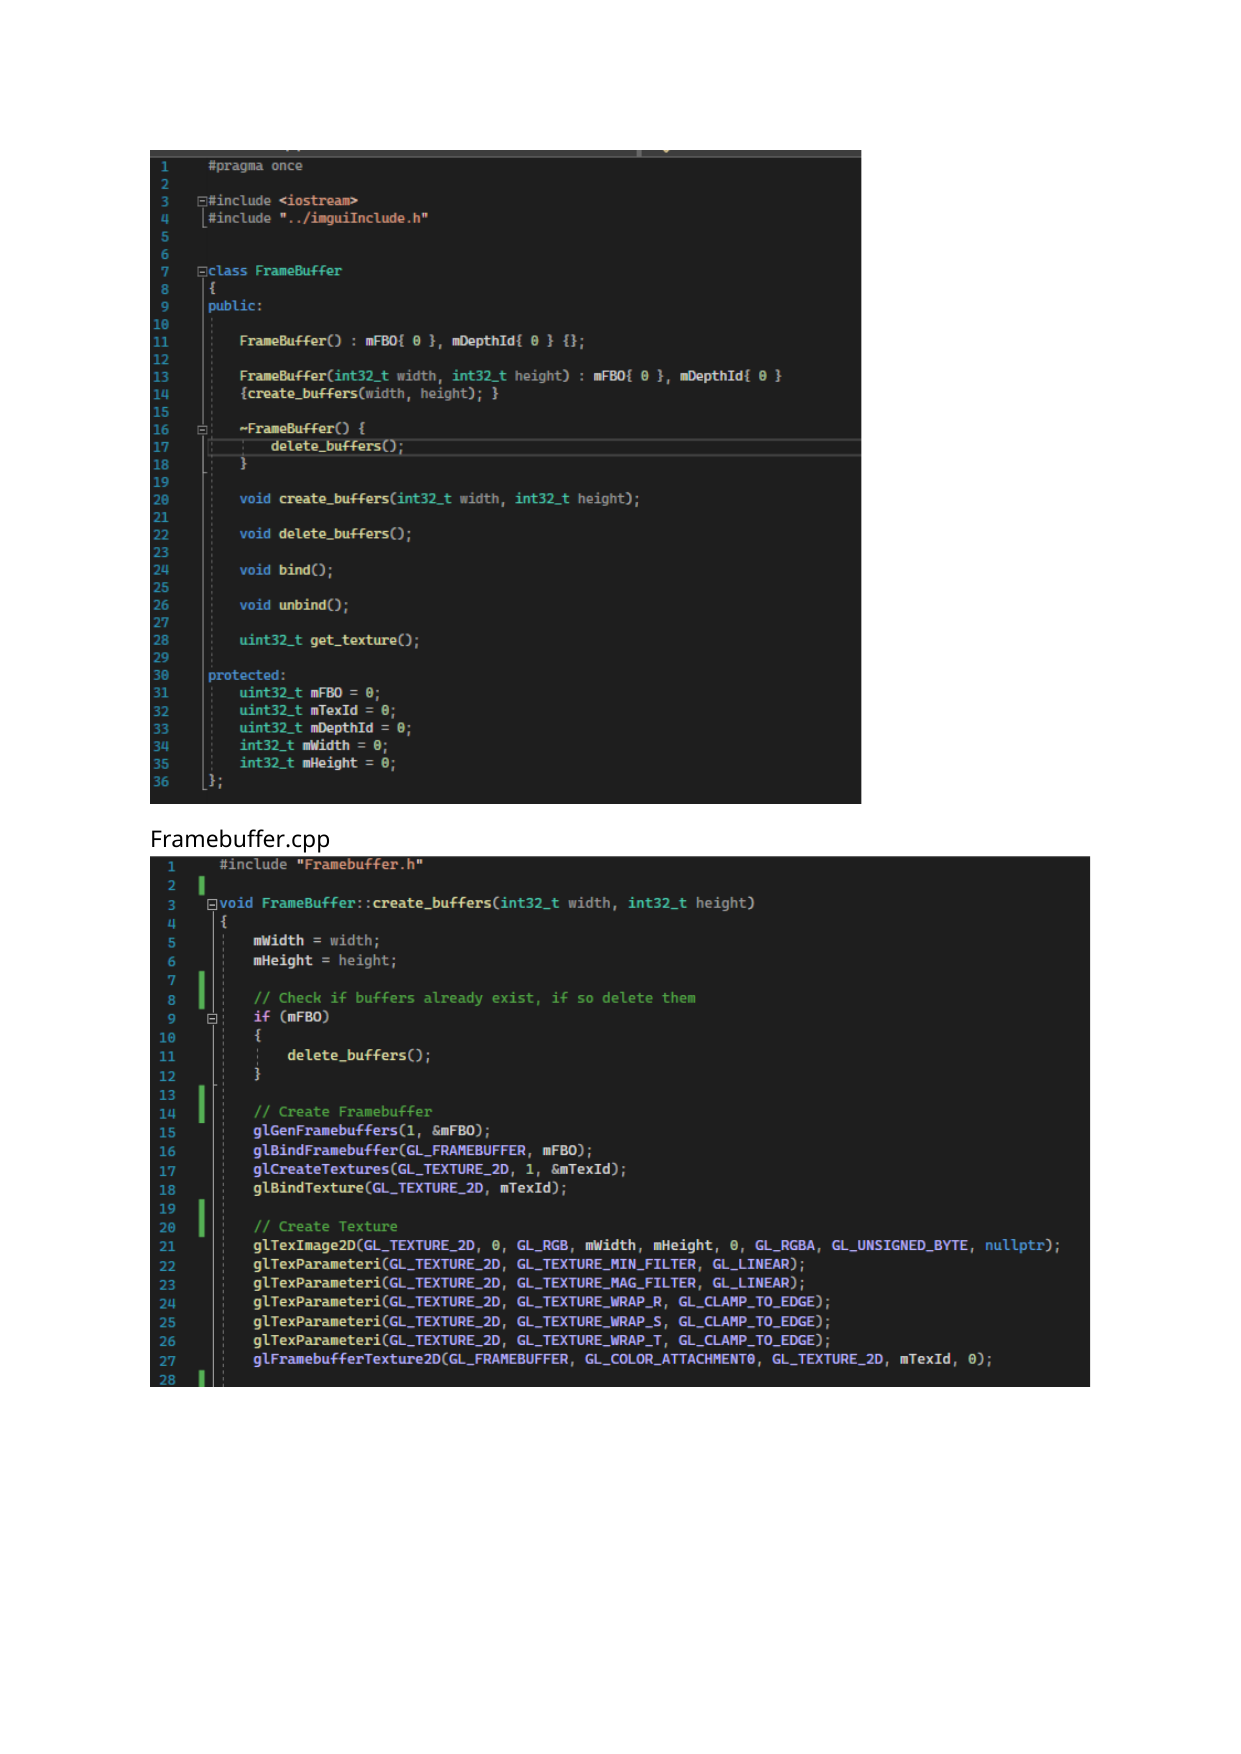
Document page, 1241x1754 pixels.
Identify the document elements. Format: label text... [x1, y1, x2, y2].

picture [150, 856, 1091, 1387]
subtitle Framebuffer.cpp [150, 823, 1090, 854]
picture [150, 150, 862, 804]
